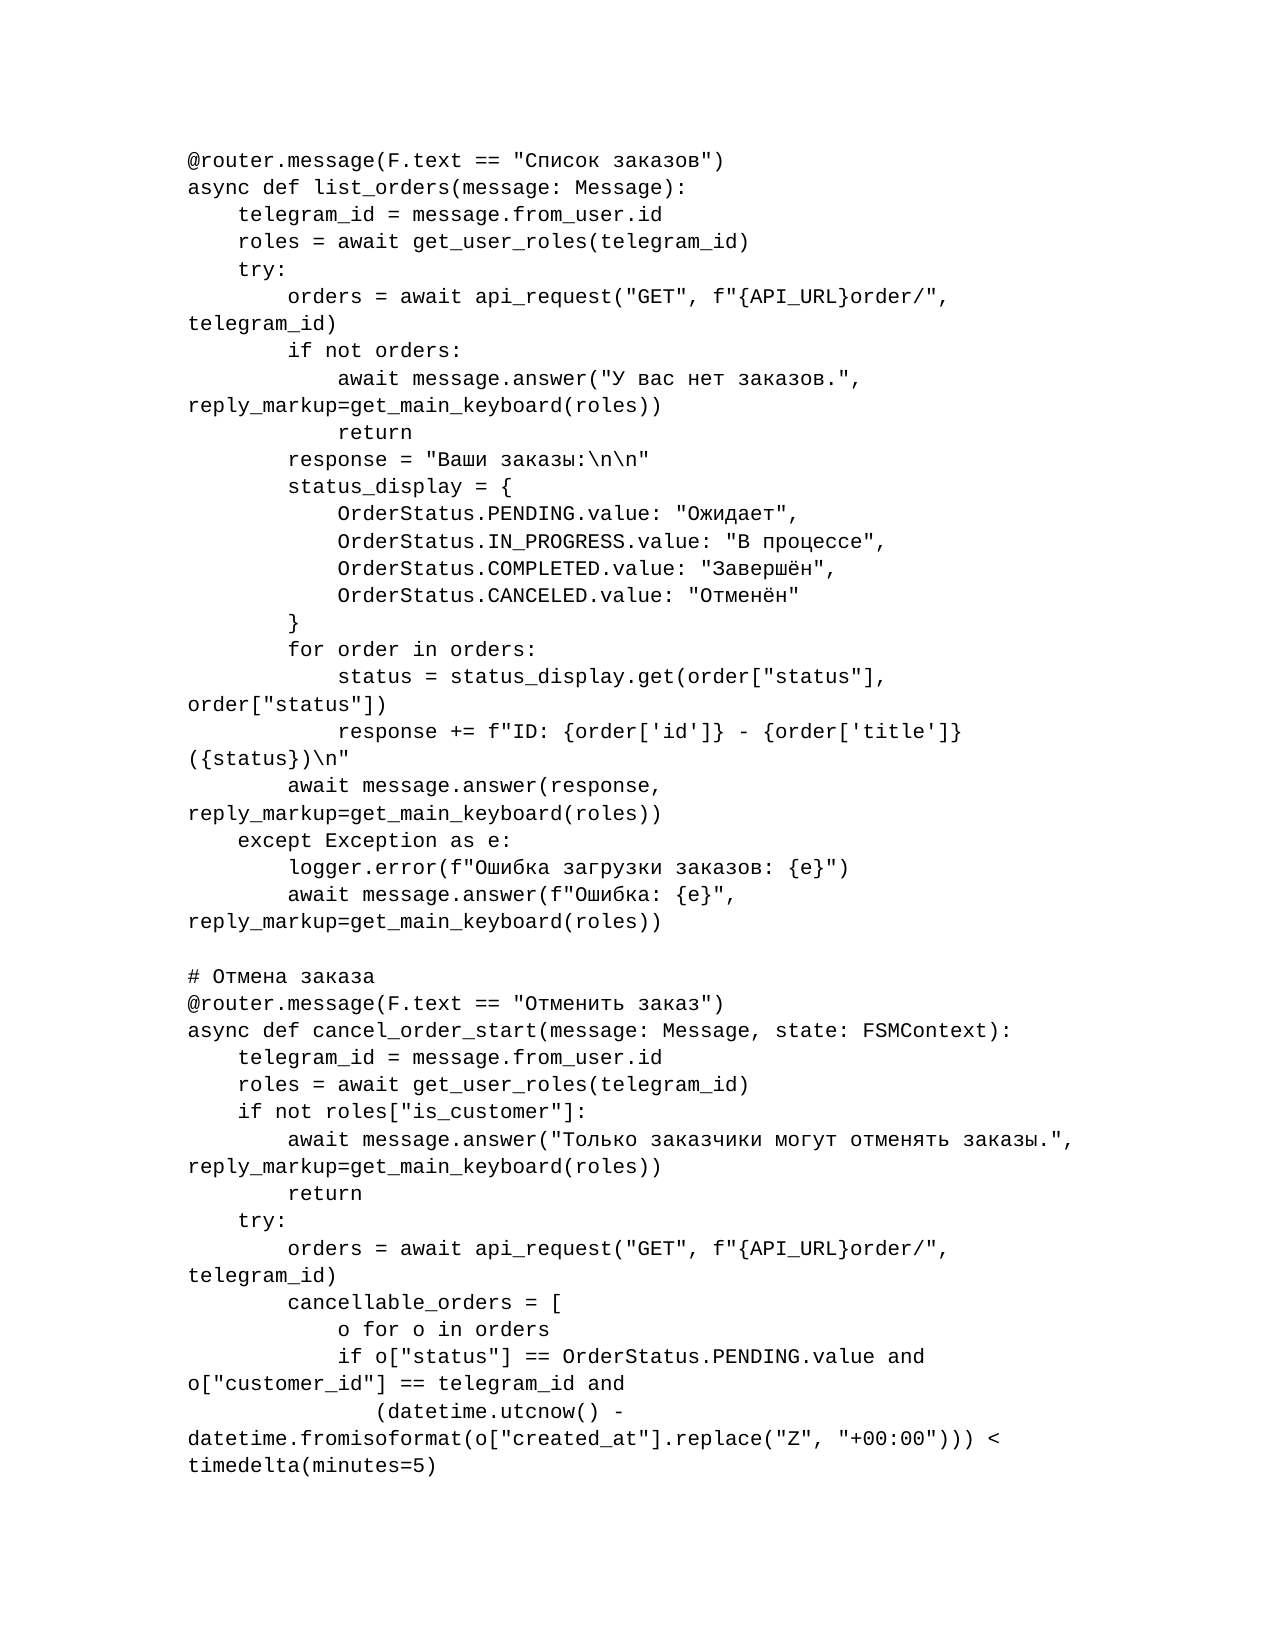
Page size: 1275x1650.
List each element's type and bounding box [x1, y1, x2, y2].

text [187, 150, 1087, 1479]
